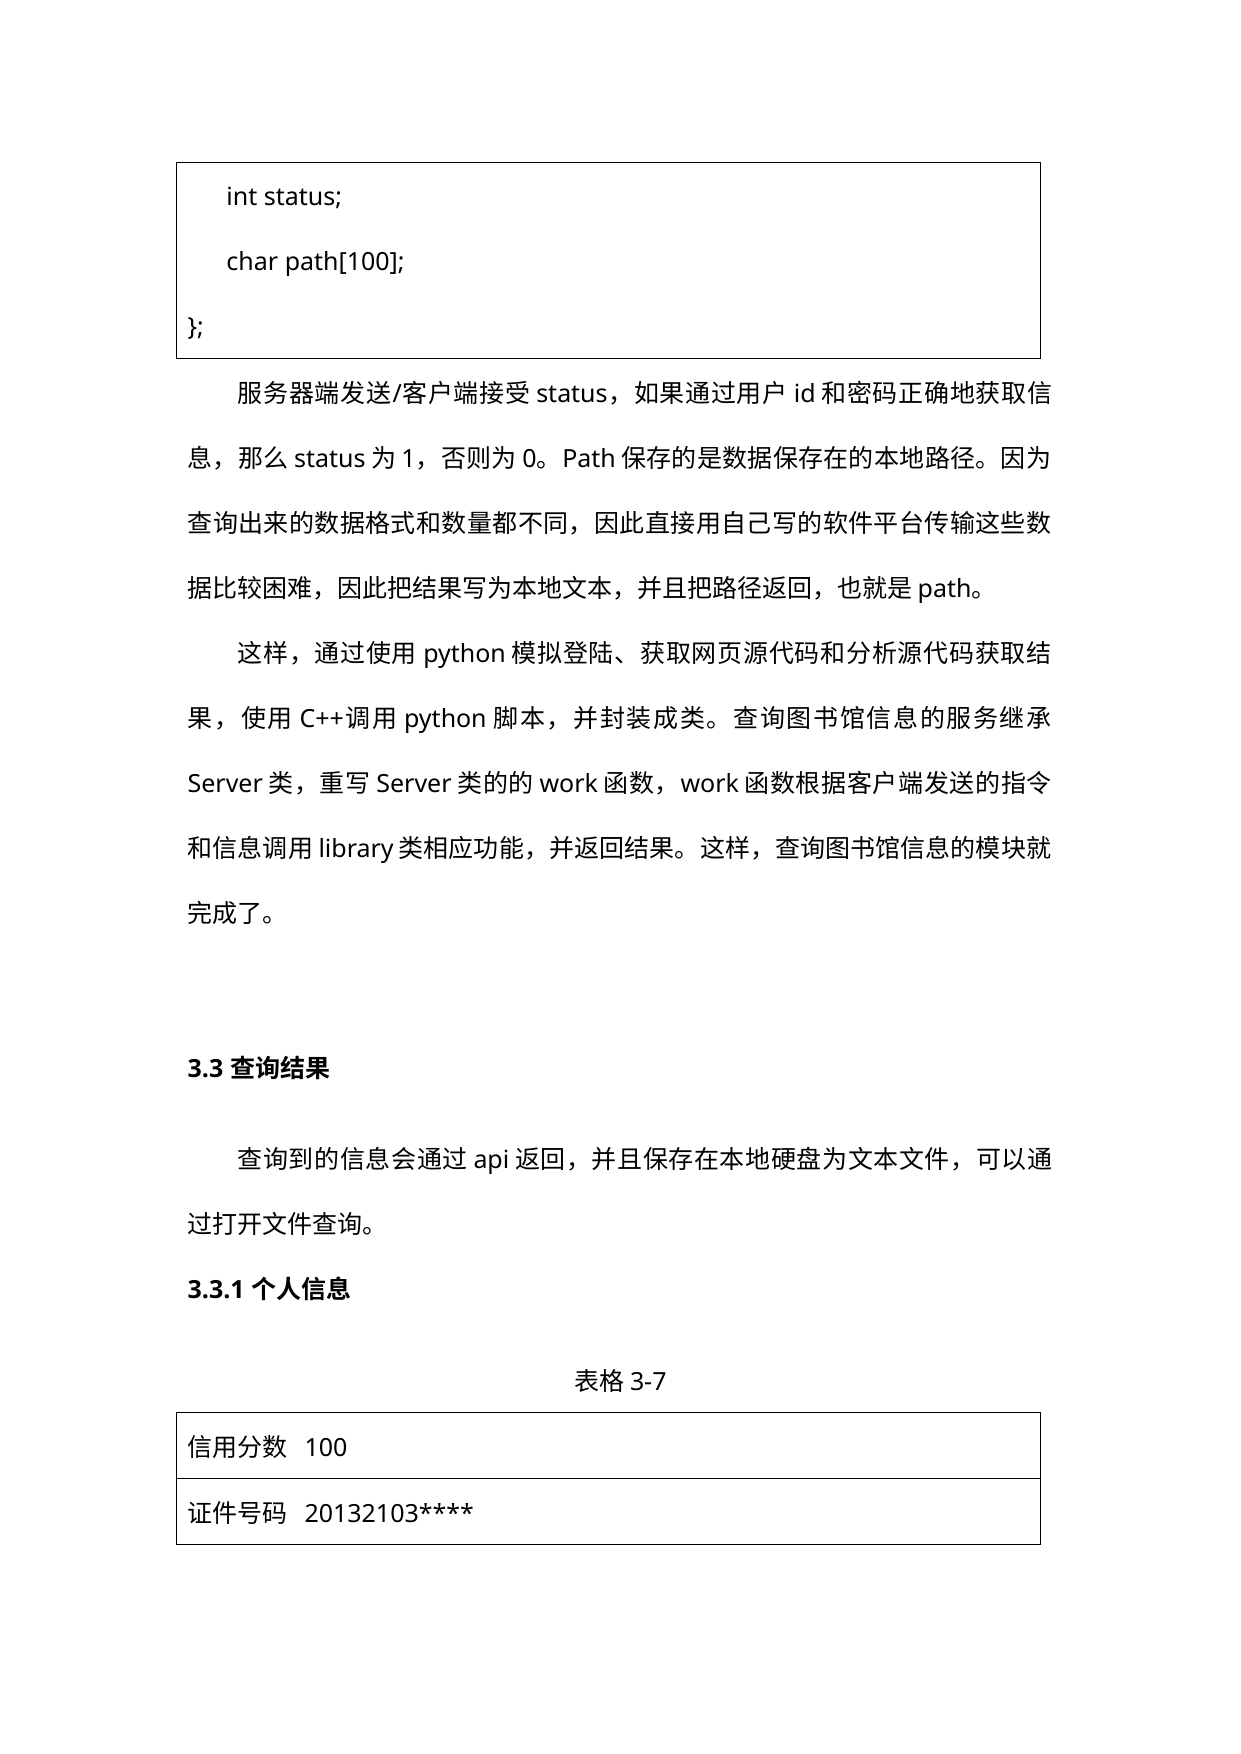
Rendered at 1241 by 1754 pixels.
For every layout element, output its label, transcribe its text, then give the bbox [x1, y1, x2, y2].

table_cell 证件号码 20132103**** [177, 1479, 1040, 1544]
subtitle 3.3.1 个人信息 [187, 1255, 1053, 1320]
table_header 信用分数 100 [177, 1413, 1040, 1478]
text 表格 3-7 [187, 1347, 1053, 1412]
subtitle 3.3 查询结果 [187, 1034, 1053, 1099]
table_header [177, 163, 1040, 358]
text 查询到的信息会通过api返回，并且保存在本地硬盘为文本文件，可以通过打开文件查询。 [187, 1125, 1053, 1255]
text 这样，通过使用python模拟登陆、获取网页源代码和分析源代码获取结果，使用C++调用python脚本，并封装成类。查询图书馆信息的服务继承Server类，重写Server类的的work函数，work函数根据客户端发送的指令和信息调用library类相应功能，并返回结果。这样，查询图书馆信息的模块就完成了。 [187, 619, 1053, 944]
text 服务器端发送/客户端接受status，如果通过用户id和密码正确地获取信息，那么status为1，否则为0。Path保存的是数据保存在的本地路径。因为查询出来的数据格式和数量都不同，因此直接用自己写的软件平台传输这些数据比较困难，因此把结果写为本地文本，并且把路径返回，也就是path。 [187, 359, 1053, 619]
